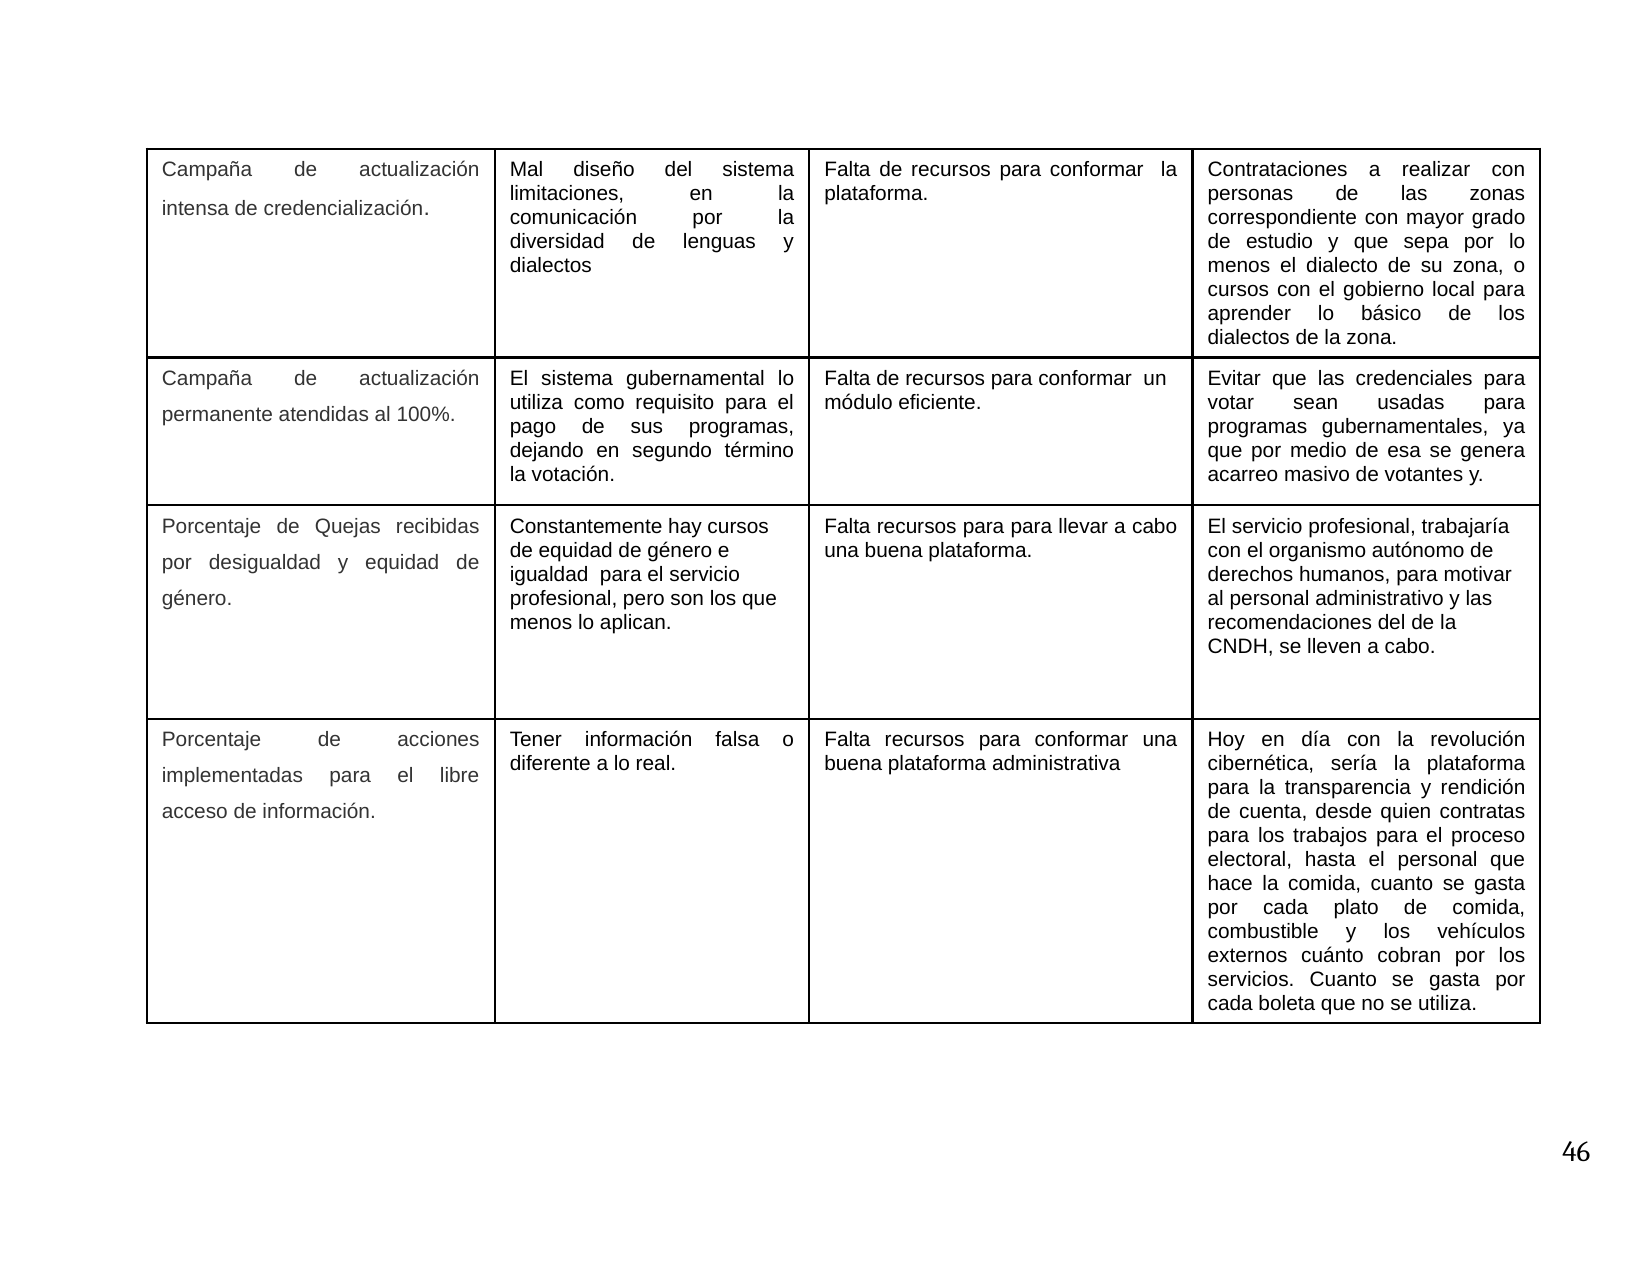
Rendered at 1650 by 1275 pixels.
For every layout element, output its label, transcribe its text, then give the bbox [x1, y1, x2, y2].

table_cell Contrataciones a realizar con personas de las zonas correspondiente con mayor grado de estudio y que sepa por lo menos el dialecto de su zona, o cursos con el gobierno local para aprender lo básico de los dialectos de la zona. [1194, 150, 1539, 356]
table_cell El servicio profesional, trabajaría con el organismo autónomo de derechos humanos, para motivar al personal administrativo y las recomendaciones del de la CNDH, se lleven a cabo. [1194, 506, 1539, 718]
table_cell Hoy en día con la revolución cibernética, sería la plataforma para la transparencia y rendición de cuenta, desde quien contratas para los trabajos para el proceso electoral, hasta el personal que hace la comida, cuanto se gasta por cada plato de comida, combustible y los vehículos externos cuánto cobran por los servicios. Cuanto se gasta por cada boleta que no se utiliza. [1194, 720, 1539, 1022]
table_cell Falta de recursos para conformar un módulo eficiente. [810, 359, 1191, 504]
table_cell Tener información falsa o diferente a lo real. [496, 720, 808, 1022]
table_cell Falta recursos para para llevar a cabo una buena plataforma. [810, 506, 1191, 718]
table_cell Constantemente hay cursos de equidad de género e igualdad para el servicio profesional, pero son los que menos lo aplican. [496, 506, 808, 718]
table_cell Campaña de actualización permanente atendidas al 100%. [148, 359, 494, 504]
table_cell Evitar que las credenciales para votar sean usadas para programas gubernamentales, ya que por medio de esa se genera acarreo masivo de votantes y. [1194, 359, 1539, 504]
table_cell Mal diseño del sistema limitaciones, en la comunicación por la diversidad de lenguas y dialectos [496, 150, 808, 356]
table_cell Porcentaje de acciones implementadas para el libre acceso de información. [148, 720, 494, 1022]
table_cell Falta de recursos para conformar la plataforma. [810, 150, 1191, 356]
table_cell Falta recursos para conformar una buena plataforma administrativa [810, 720, 1191, 1022]
table_cell Porcentaje de Quejas recibidas por desigualdad y equidad de género. [148, 506, 494, 718]
table_cell Campaña de actualización intensa de credencialización. [148, 150, 494, 356]
table_cell El sistema gubernamental lo utiliza como requisito para el pago de sus programas, dejando en segundo término la votación. [496, 359, 808, 504]
